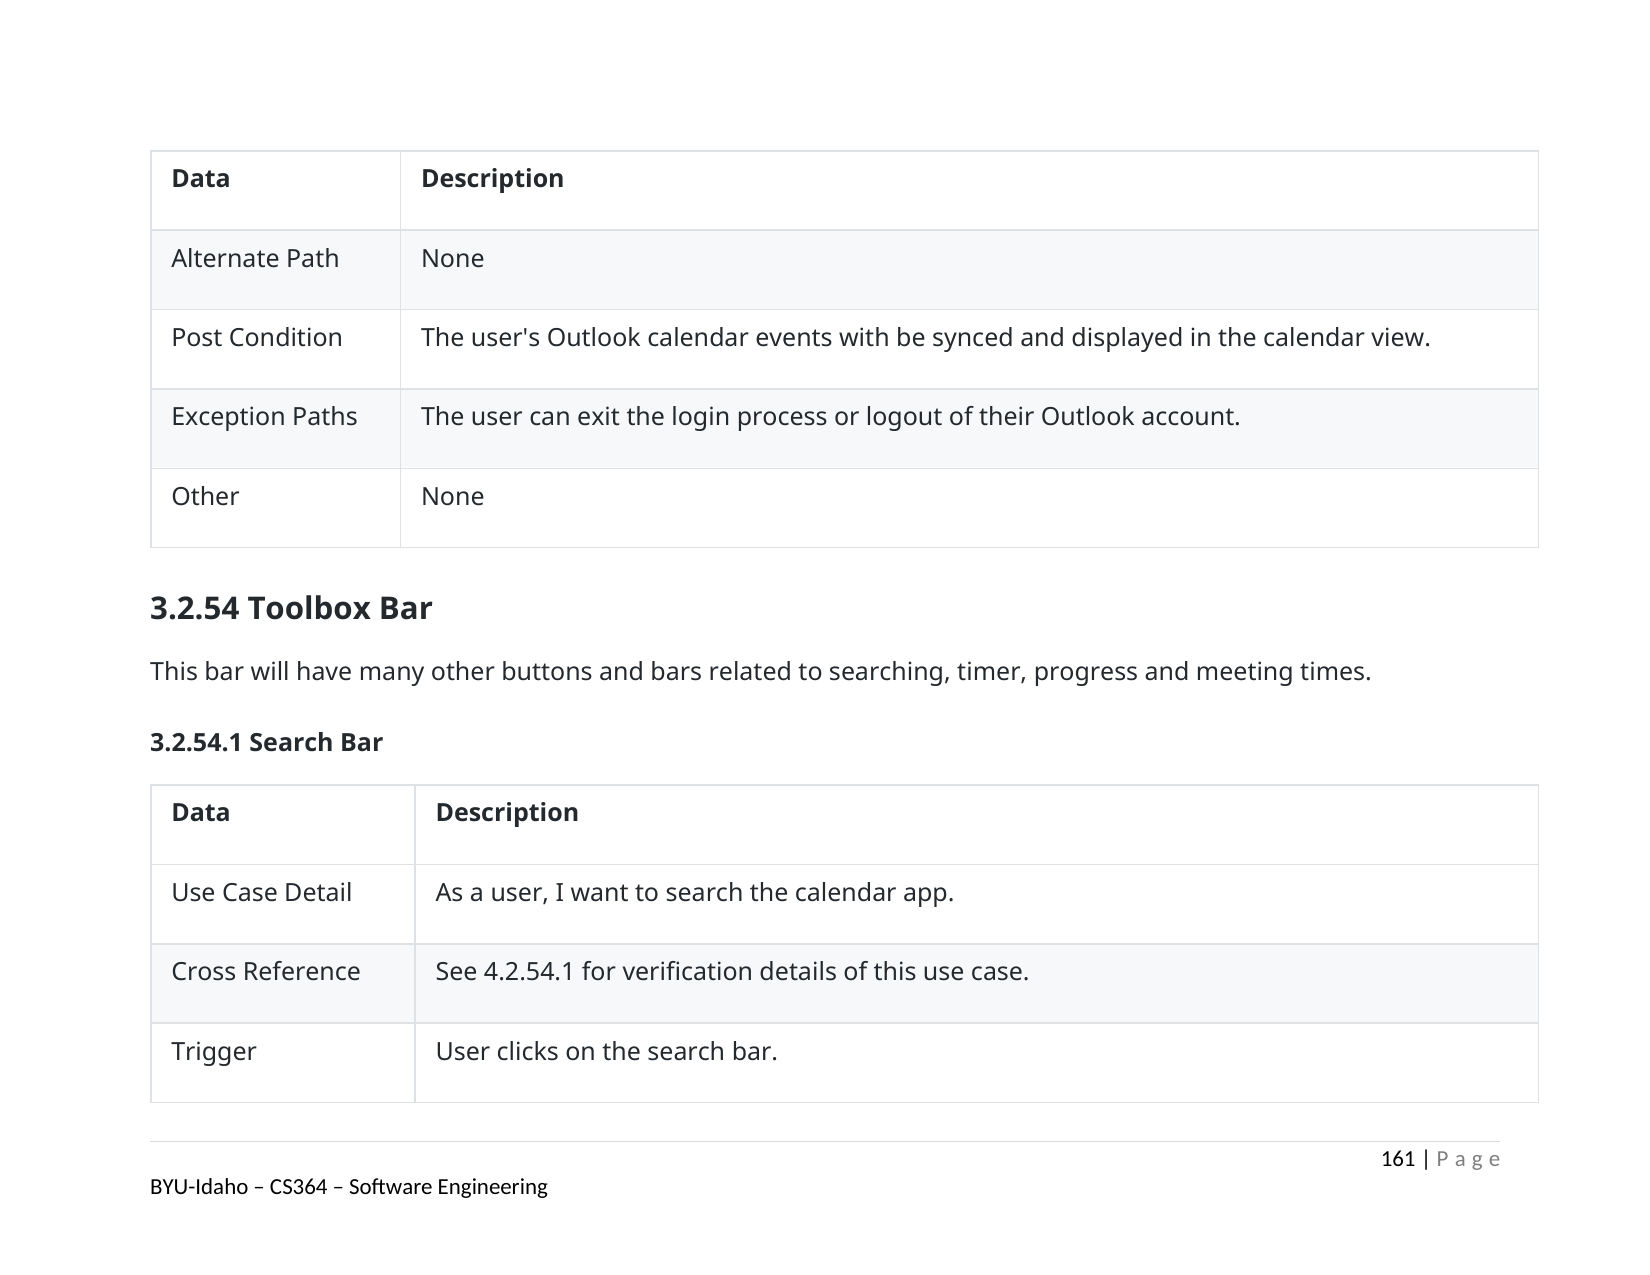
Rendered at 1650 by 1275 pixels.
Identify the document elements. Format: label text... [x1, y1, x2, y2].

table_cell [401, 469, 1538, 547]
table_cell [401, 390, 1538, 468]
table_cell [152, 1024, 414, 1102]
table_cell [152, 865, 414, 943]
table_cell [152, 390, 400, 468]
text 3.2.54 Toolbox Bar [150, 586, 1500, 628]
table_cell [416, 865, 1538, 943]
text 3.2.54.1 Search Bar [150, 725, 1500, 759]
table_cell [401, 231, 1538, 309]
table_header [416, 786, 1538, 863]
text This bar will have many other buttons and bars related to searching, timer, progress and meeting times. [150, 653, 1500, 688]
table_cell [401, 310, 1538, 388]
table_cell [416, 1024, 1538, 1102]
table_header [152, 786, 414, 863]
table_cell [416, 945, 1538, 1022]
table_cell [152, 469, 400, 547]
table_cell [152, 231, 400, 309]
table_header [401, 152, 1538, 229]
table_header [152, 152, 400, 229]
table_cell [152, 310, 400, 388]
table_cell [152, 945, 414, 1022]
